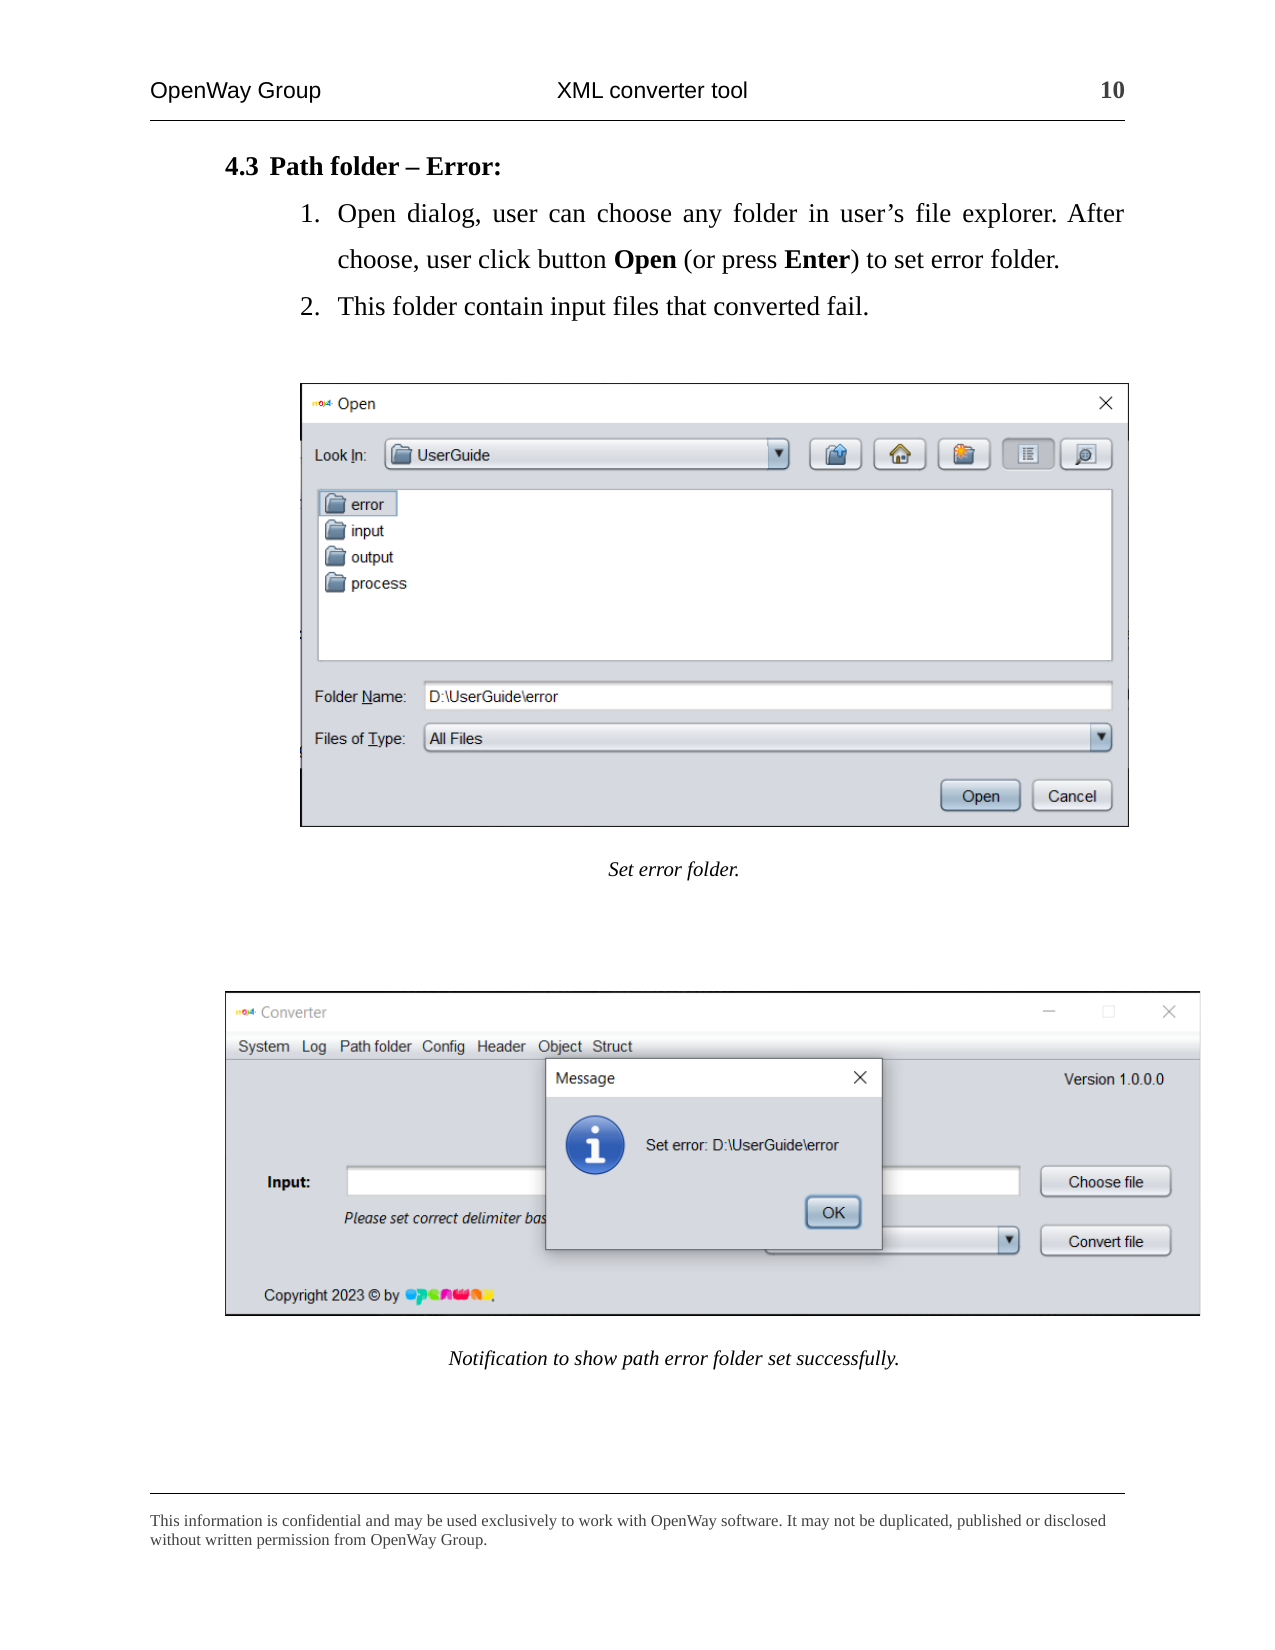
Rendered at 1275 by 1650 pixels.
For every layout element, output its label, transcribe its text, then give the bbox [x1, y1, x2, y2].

text Set error folder. [150, 857, 1125, 881]
picture [300, 383, 1129, 827]
list Path folder – Error: [225, 150, 1125, 181]
list This folder contain input files that converted fail. [300, 290, 1125, 321]
text Notification to show path error folder set successfully. [150, 1346, 1125, 1370]
list Open dialog, user can choose any folder in user’s file explorer. After choose, user click button Open (or press Enter) to set error folder. [300, 197, 1125, 274]
picture [225, 991, 1200, 1316]
